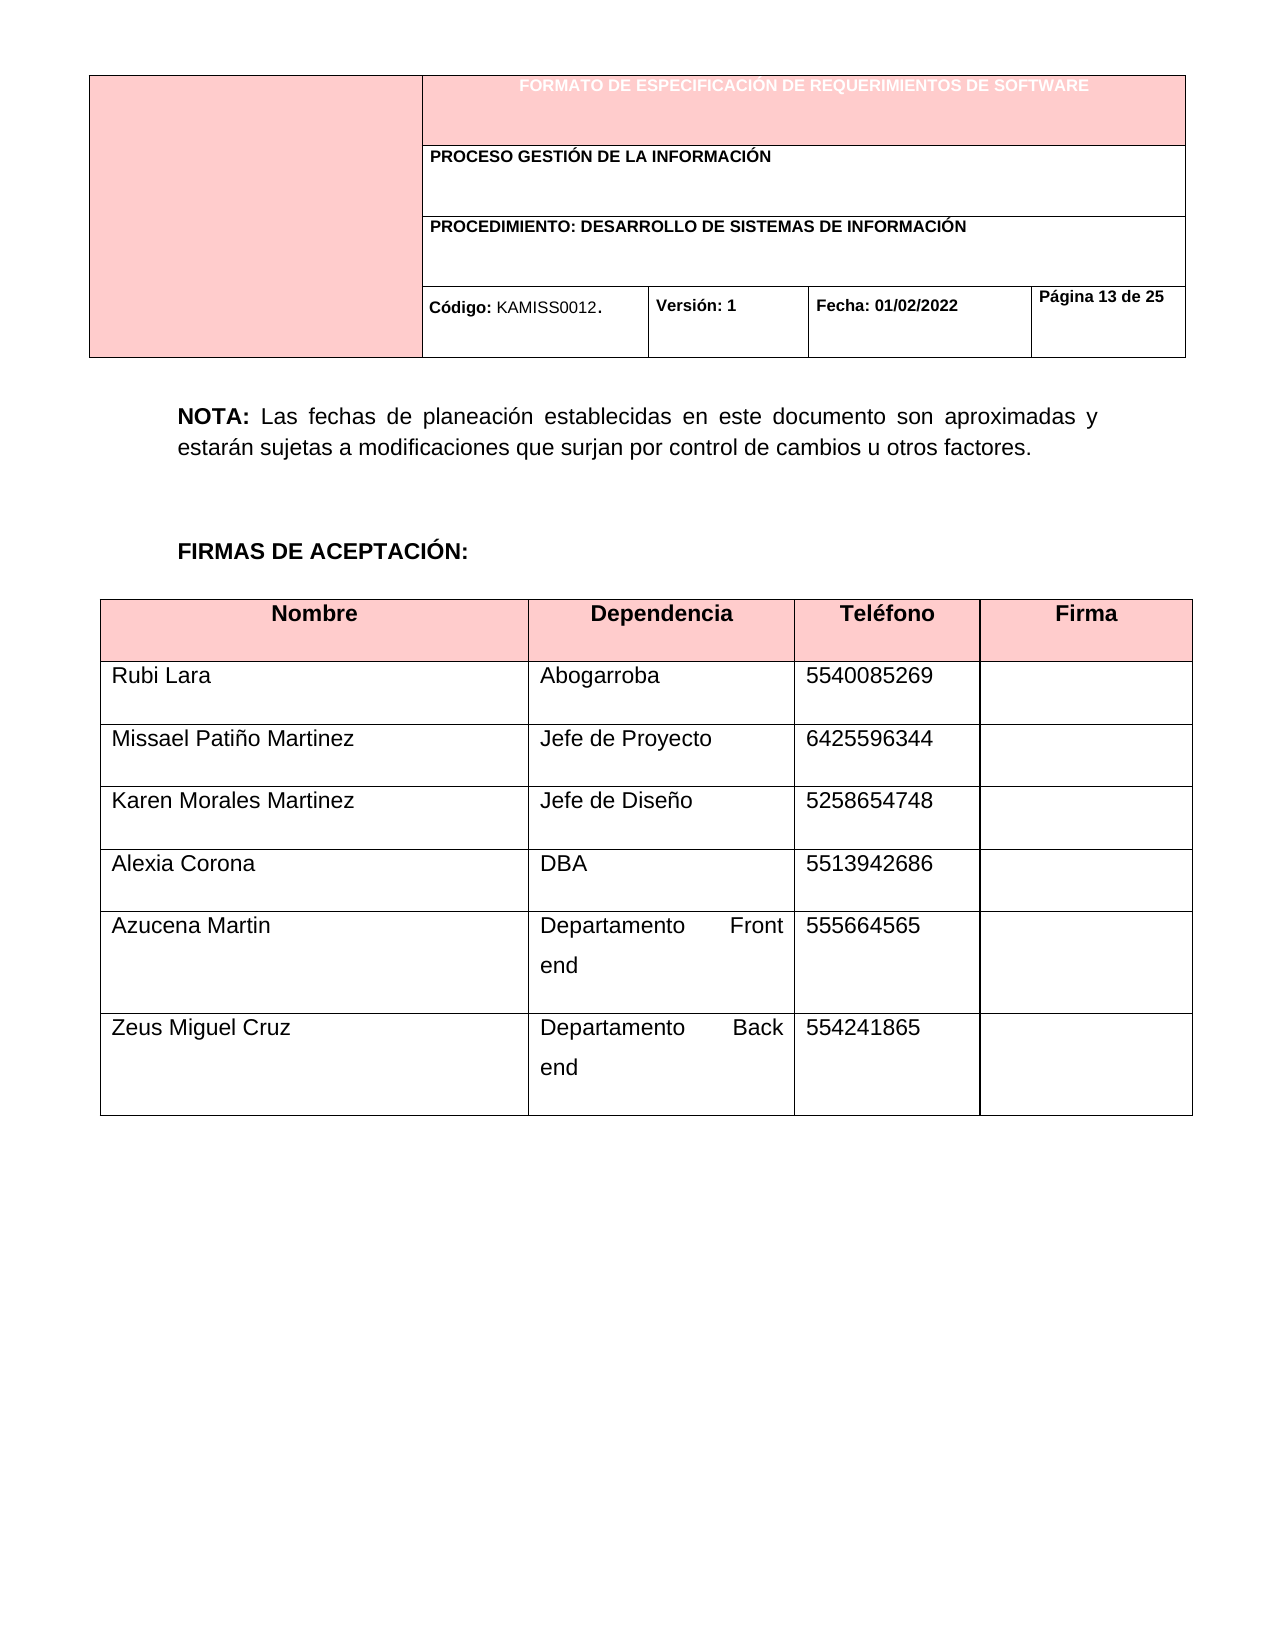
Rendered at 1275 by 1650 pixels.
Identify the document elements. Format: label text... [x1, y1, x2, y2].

table_header Dependencia [529, 600, 794, 661]
text FIRMAS DE ACEPTACIÓN: [177, 538, 1098, 565]
table_header Teléfono [795, 600, 979, 661]
table_cell Karen Morales Martinez [101, 787, 528, 849]
table_header Firma [981, 600, 1192, 661]
table_cell [981, 850, 1192, 911]
table_cell [981, 912, 1192, 1013]
table_cell [981, 725, 1192, 786]
table_header Nombre [101, 600, 528, 661]
table_cell Jefe de Proyecto [529, 725, 794, 786]
table_cell Alexia Corona [101, 850, 528, 911]
table_cell Departamento Front end [529, 912, 794, 1013]
table_cell 5513942686 [795, 850, 979, 911]
table_cell [981, 787, 1192, 849]
table_cell [981, 662, 1192, 724]
table_cell 554241865 [795, 1014, 979, 1115]
table_cell Rubi Lara [101, 662, 528, 724]
table_cell Missael Patiño Martinez [101, 725, 528, 786]
table_cell Zeus Miguel Cruz [101, 1014, 528, 1115]
table_cell 6425596344 [795, 725, 979, 786]
text NOTA: Las fechas de planeación establecidas en este documento son aproximadas y estarán sujetas a modificaciones que surjan por control de cambios u otros factores. [177, 403, 1098, 460]
table_cell Departamento Back end [529, 1014, 794, 1115]
table_cell [981, 1014, 1192, 1115]
table_cell Abogarroba [529, 662, 794, 724]
table_cell Azucena Martin [101, 912, 528, 1013]
table_cell 5540085269 [795, 662, 979, 724]
table_cell 5258654748 [795, 787, 979, 849]
table_cell Jefe de Diseño [529, 787, 794, 849]
table_cell DBA [529, 850, 794, 911]
table_cell 555664565 [795, 912, 979, 1013]
